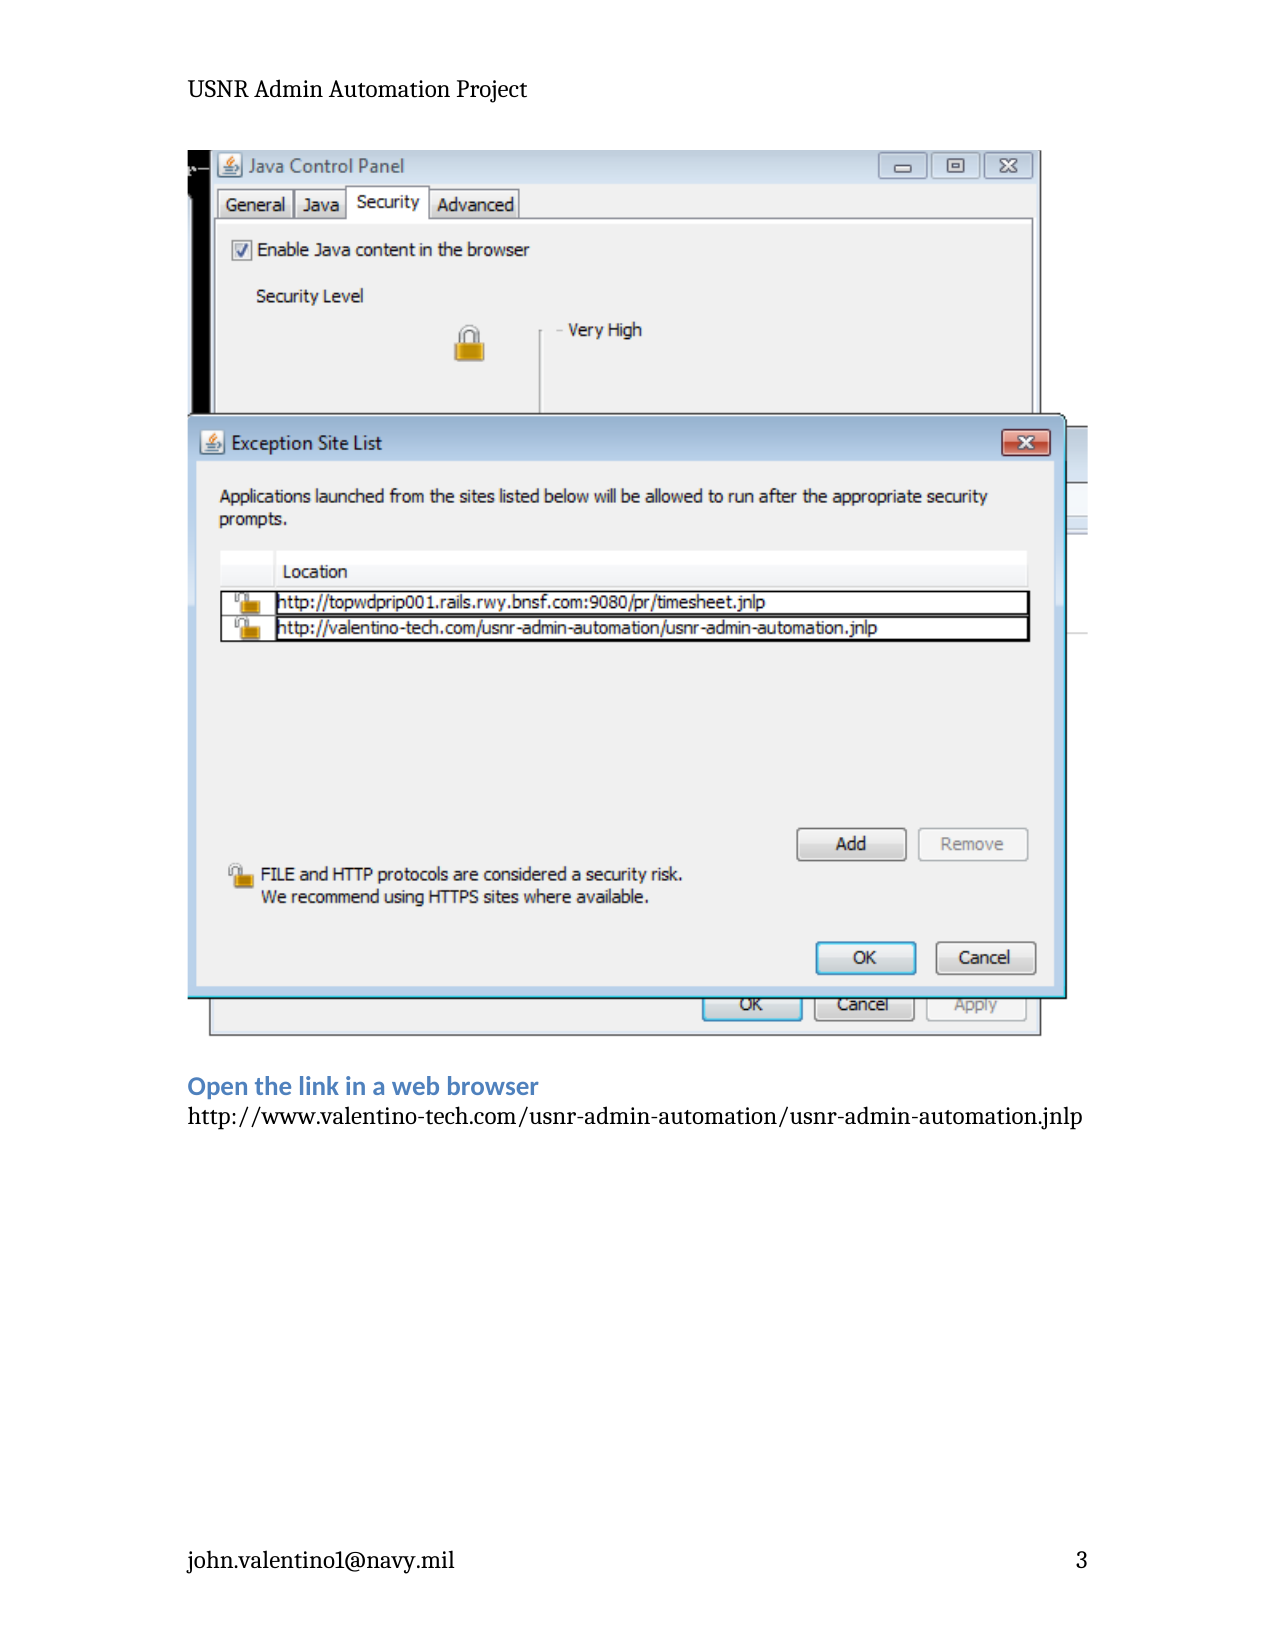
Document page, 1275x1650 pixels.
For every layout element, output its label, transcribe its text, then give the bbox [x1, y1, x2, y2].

text http://www.valentino-tech.com/usnr-admin-automation/usnr-admin-automation.jnlp [187, 1102, 1087, 1131]
picture [187, 150, 1088, 1049]
subtitle Open the link in a web browser [187, 1069, 1087, 1102]
